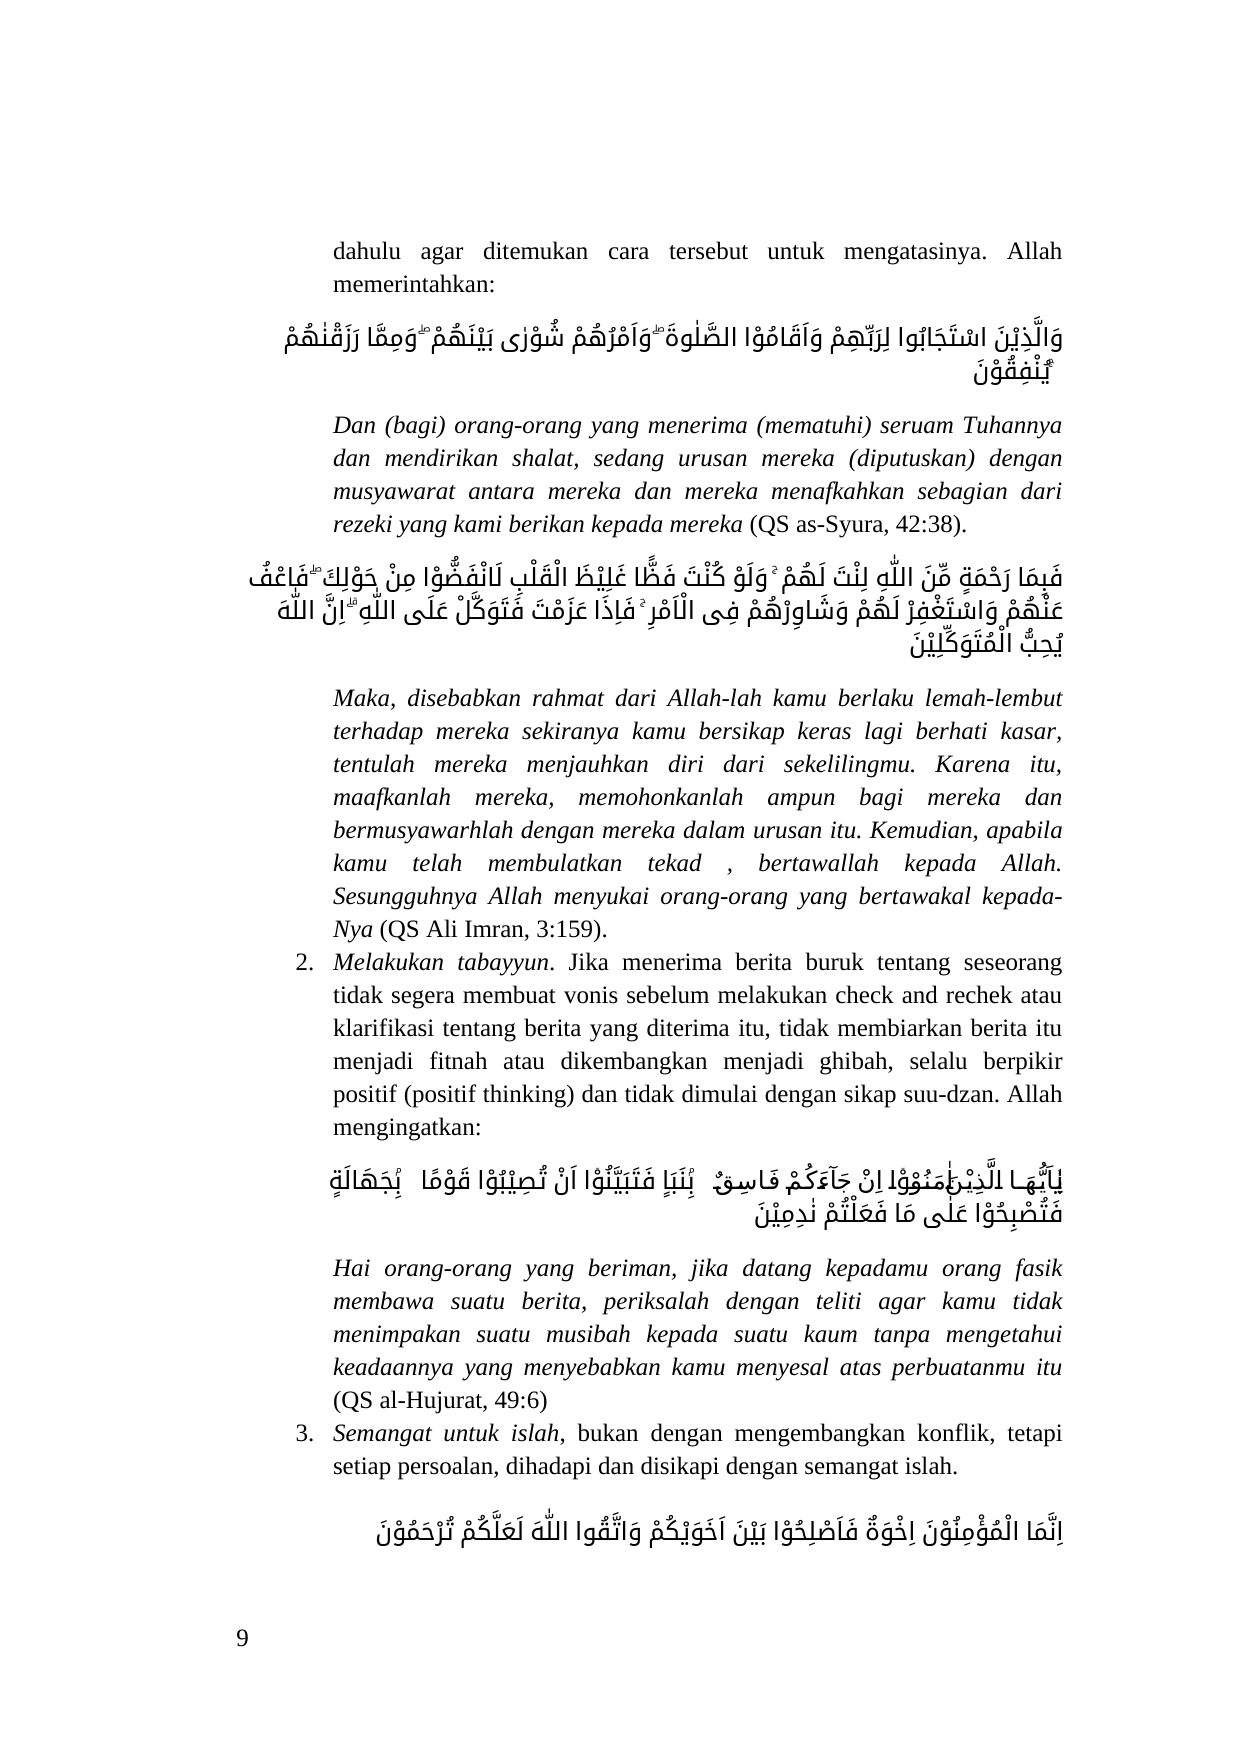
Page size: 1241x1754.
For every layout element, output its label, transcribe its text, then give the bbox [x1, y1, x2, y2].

text يٰۤاَيُّهَا الَّذِيْنَ اٰمَنُوْۤا اِنْ جَآءَكُمْ فَاسِقٌ بِۢنَبَاٍ فَتَبَيَّنُوْۤا اَنْ تُصِيْبُوْا قَوْمًا بِۢجَهَالَةٍ فَتُصْبِحُوْا عَلٰى مَا فَعَلْتُمْ نٰدِمِيْنَ [236, 1166, 1063, 1228]
text وَالَّذِيْنَ اسْتَجَابُوا لِرَبِّهِمْ وَاَقَامُوْا الصَّلٰوةَ ۖ وَاَمْرُهُمْ شُوْرٰى بَيْنَهُمْ ۖ وَمِمَّا رَزَقْنٰهُمْ يُنْفِقُوْنَ ۚ [236, 323, 1063, 385]
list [295, 236, 1063, 298]
list Melakukan tabayyun. Jika menerima berita buruk tentang seseorang tidak segera membuat vonis sebelum melakukan check and rechek atau klarifikasi tentang berita yang diterima itu, tidak membiarkan berita itu menjadi fitnah atau dikembangkan menjadi ghibah, selalu berpikir positif (positif thinking) dan tidak dimulai dengan sikap suu-dzan. Allah mengingatkan: [295, 947, 1063, 1141]
list Maka, disebabkan rahmat dari Allah-lah kamu berlaku lemah-lembut terhadap mereka sekiranya kamu bersikap keras lagi berhati kasar, tentulah mereka menjauhkan diri dari sekelilingmu. Karena itu, maafkanlah mereka, memohonkanlah ampun bagi mereka dan bermusyawarhlah dengan mereka dalam urusan itu. Kemudian, apabila kamu telah membulatkan tekad , bertawallah kepada Allah. Sesungguhnya Allah menyukai orang-orang yang bertawakal kepada-Nya (QS Ali Imran, 3:159). [333, 683, 1063, 943]
list Semangat untuk islah, bukan dengan mengembangkan konflik, tetapi setiap persoalan, dihadapi dan disikapi dengan semangat islah. [295, 1418, 1063, 1480]
text فَبِمَا رَحْمَةٍ مِّنَ اللّٰهِ لِنْتَ لَهُمْ ۚ وَلَوْ كُنْتَ فَظًّا غَلِيْظَ الْقَلْبِ لَانْفَضُّوْا مِنْ حَوْلِكَ ۖ فَاعْفُ عَنْهُمْ وَاسْتَغْفِرْ لَهُمْ وَشَاوِرْهُمْ فِى الْاَمْرِ ۚ فَاِذَا عَزَمْتَ فَتَوَكَّلْ عَلَى اللّٰهِ ۗ اِنَّ اللّٰهَ يُحِبُّ الْمُتَوَكِّلِيْنَ [236, 563, 1063, 658]
list Hai orang-orang yang beriman, jika datang kepadamu orang fasik membawa suatu berita, periksalah dengan teliti agar kamu tidak menimpakan suatu musibah kepada suatu kaum tanpa mengetahui keadaannya yang menyebabkan kamu menyesal atas perbuatanmu itu (QS al-Hujurat, 49:6) [333, 1253, 1063, 1414]
list Dan (bagi) orang-orang yang menerima (mematuhi) seruam Tuhannya dan mendirikan shalat, sedang urusan mereka (diputuskan) dengan musyawarat antara mereka dan mereka menafkahkan sebagian dari rezeki yang kami berikan kepada mereka (QS as-Syura, 42:38). [333, 410, 1063, 538]
list اِنَّمَا الْمُؤْمِنُوْنَ اِخْوَةٌ فَاَصْلِحُوْا بَيْنَ اَخَوَيْكُمْ وَاتَّقُوا اللّٰهَ لَعَلَّكُمْ تُرْحَمُوْنَ [333, 1517, 1063, 1546]
